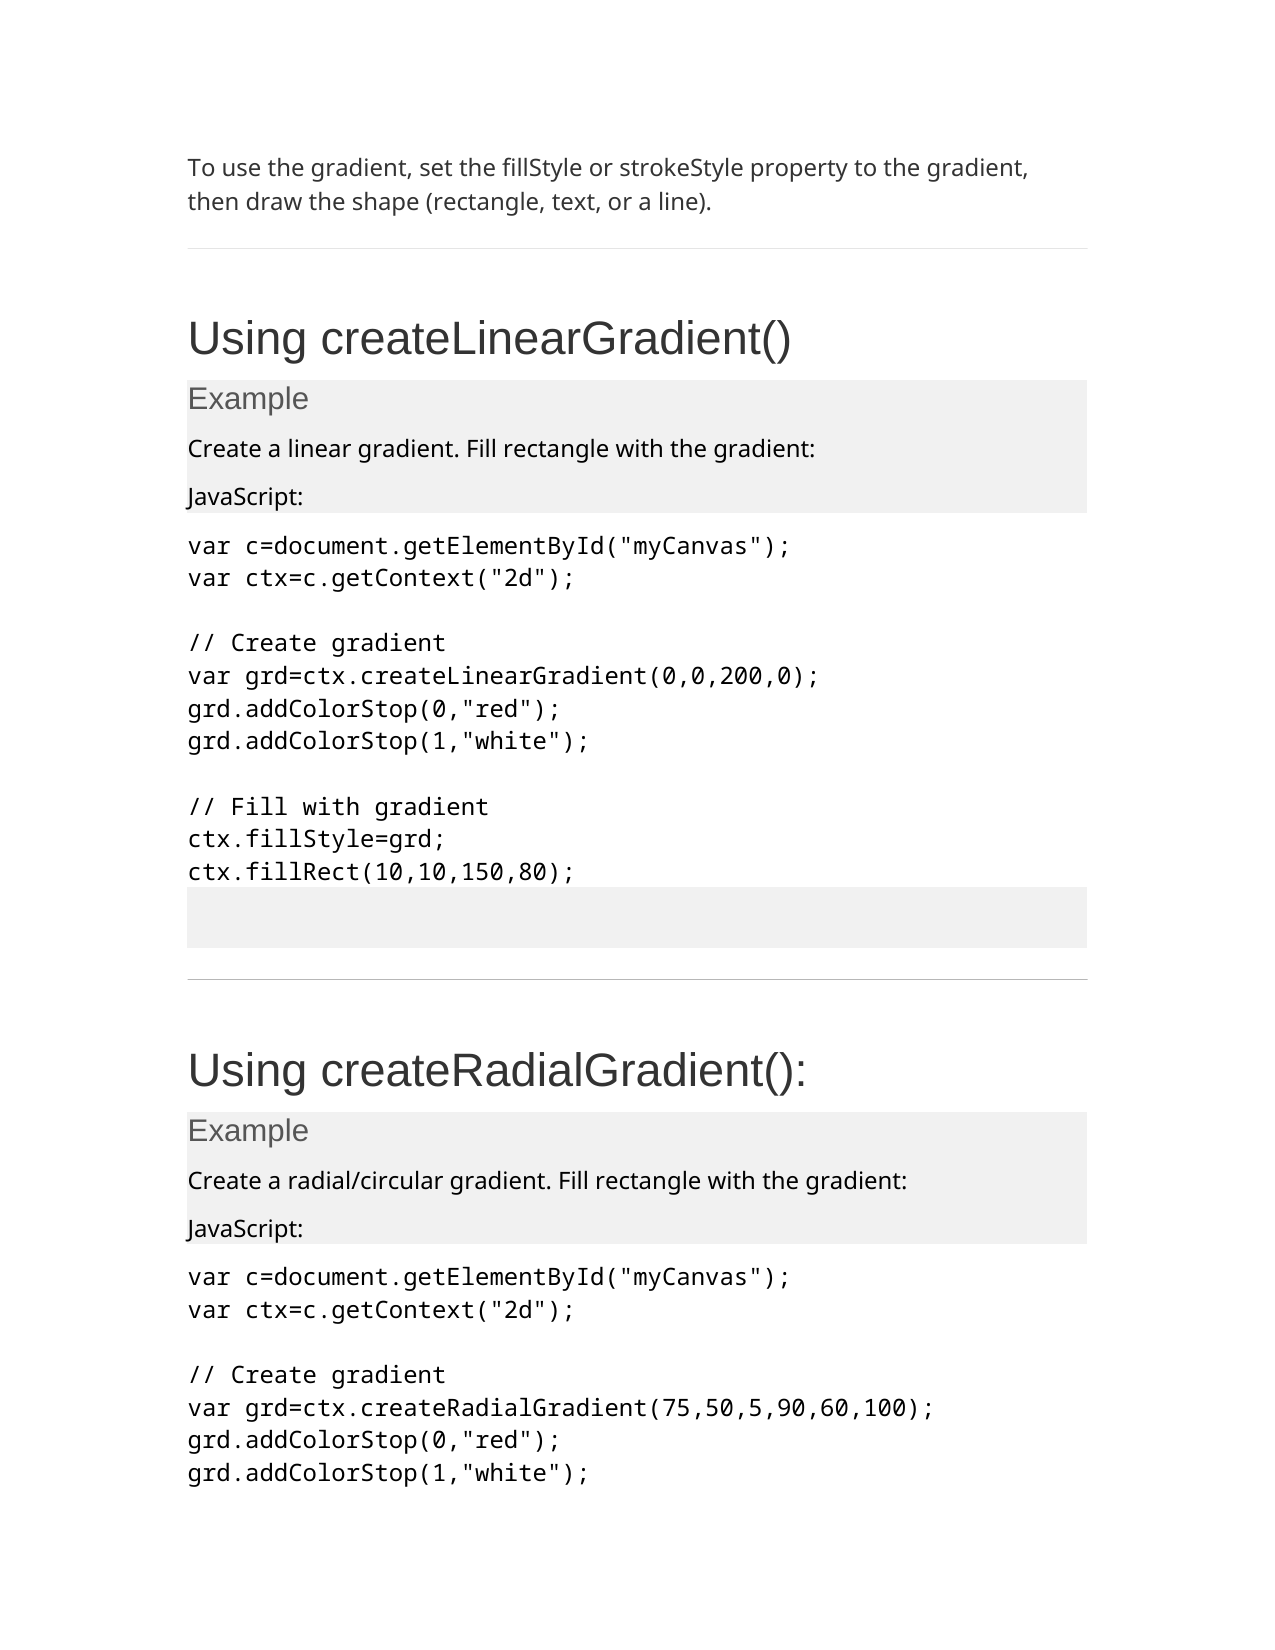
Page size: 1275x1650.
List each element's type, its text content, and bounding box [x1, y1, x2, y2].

text To use the gradient, set the fillStyle or strokeStyle property to the gradient, then draw the shape (rectangle, text, or a line). [187, 150, 1087, 217]
text Using createLinearGradient() [187, 311, 1087, 365]
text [187, 1260, 1087, 1488]
text var c=document.getElementById("myCanvas"); var ctx=c.getContext("2d"); // Create gradient var grd=ctx.createLinearGradient(0,0,200,0); grd.addColorStop(0,"red"); grd.addColorStop(1,"white"); // Fill with gradient ctx.fillStyle=grd; ctx.fillRect(10,10,150,80); [187, 528, 1087, 887]
text Example [187, 380, 1087, 416]
text JavaScript: [187, 480, 1087, 513]
text Create a radial/circular gradient. Fill rectangle with the gradient: [187, 1163, 1087, 1196]
text Example [187, 1112, 1087, 1148]
text JavaScript: [187, 1212, 1087, 1244]
text Using createRadialGradient(): [187, 1042, 1087, 1096]
text Create a linear gradient. Fill rectangle with the gradient: [187, 432, 1087, 464]
